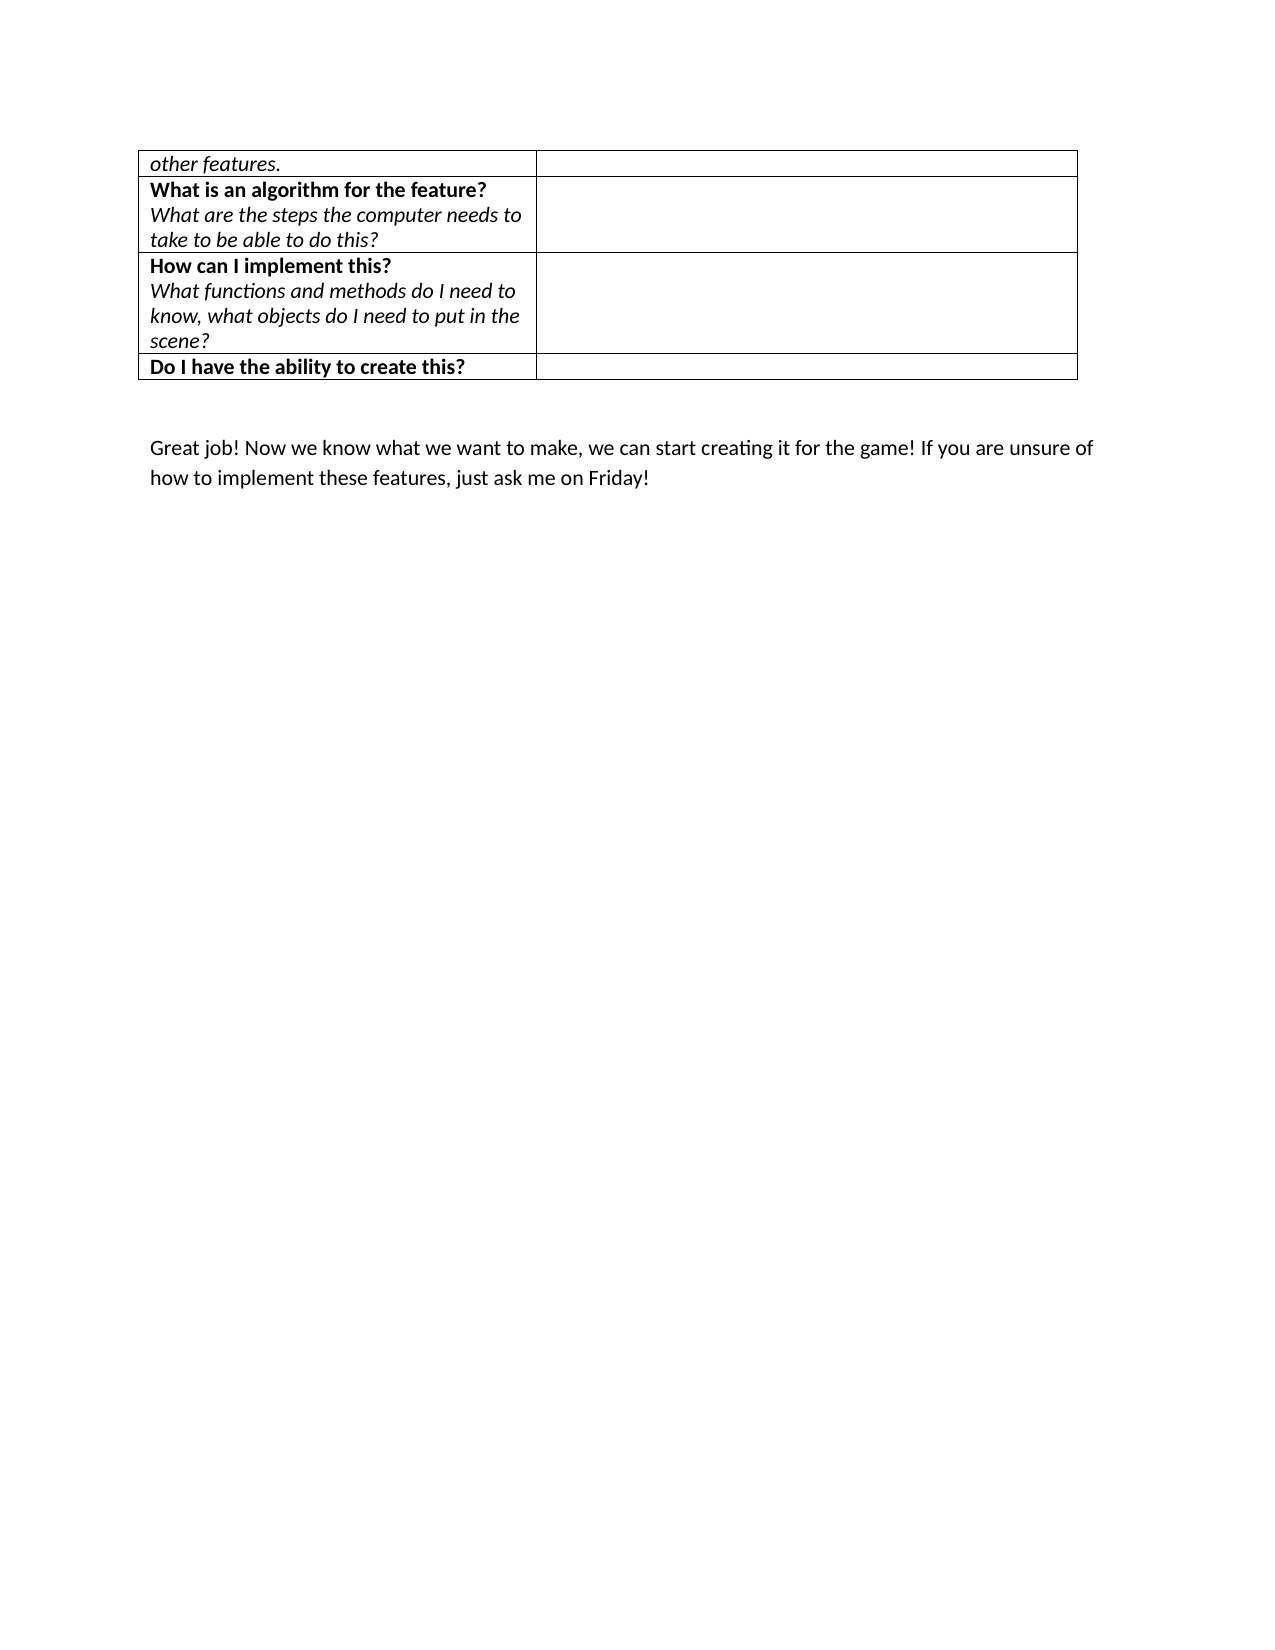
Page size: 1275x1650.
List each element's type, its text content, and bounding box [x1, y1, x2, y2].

table_cell [537, 151, 1077, 176]
table_cell How can I implement this? What functions and methods do I need to know, what objects do I need to put in the scene? [139, 253, 536, 353]
text Great job! Now we know what we want to make, we can start creating it for the game! If you are unsure of how to implement these features, just ask me on Friday! [150, 431, 1125, 491]
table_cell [139, 151, 536, 176]
table_cell What is an algorithm for the feature? What are the steps the computer needs to take to be able to do this? [139, 177, 536, 252]
table_cell Do I have the ability to create this? [139, 354, 536, 379]
table_cell [537, 253, 1077, 353]
table_cell [537, 354, 1077, 379]
table_cell [537, 177, 1077, 252]
